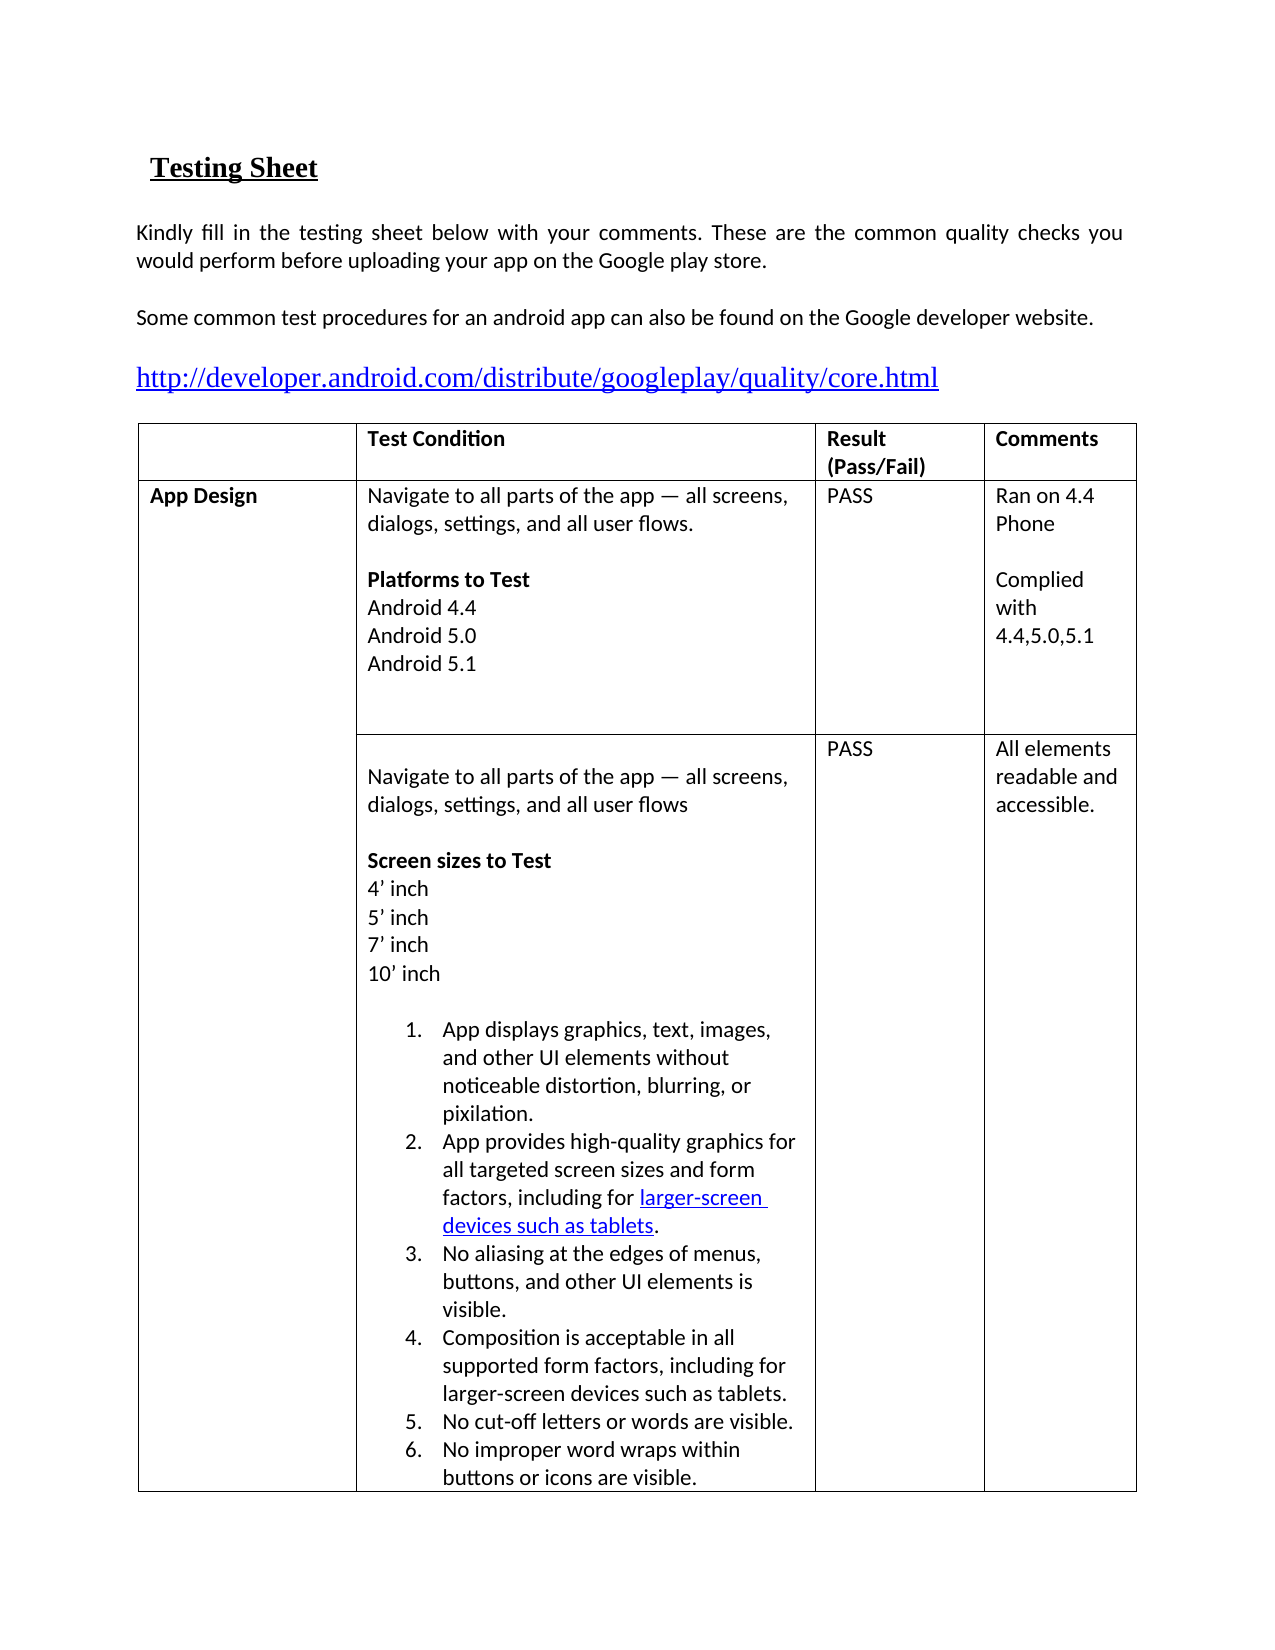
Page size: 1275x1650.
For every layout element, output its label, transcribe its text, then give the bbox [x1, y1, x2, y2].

table_header Comments [985, 424, 1136, 480]
text Testing Sheet [150, 150, 1125, 183]
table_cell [985, 735, 1136, 1491]
table_header [139, 424, 356, 480]
table_cell Navigate to all parts of the app — all screens, dialogs, settings, and all user flows. Platforms to Test Android 4.4 Android 5.0 Android 5.1 [357, 481, 815, 733]
table_header Result (Pass/Fail) [816, 424, 984, 480]
table_cell PASS [816, 481, 984, 733]
text Kindly fill in the testing sheet below with your comments. These are the common quality checks you would perform before uploading your app on the Google play store. [136, 218, 1125, 274]
table_cell App Design [139, 481, 356, 1491]
table_cell Ran on 4.4 Phone Complied with 4.4,5.0,5.1 [985, 481, 1136, 733]
text Some common test procedures for an android app can also be found on the Google developer website. [136, 303, 1125, 331]
table_cell PASS [816, 735, 984, 1491]
text http://developer.android.com/distribute/googleplay/quality/core.html [136, 360, 1125, 394]
table_header Test Condition [357, 424, 815, 480]
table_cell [357, 735, 815, 1491]
